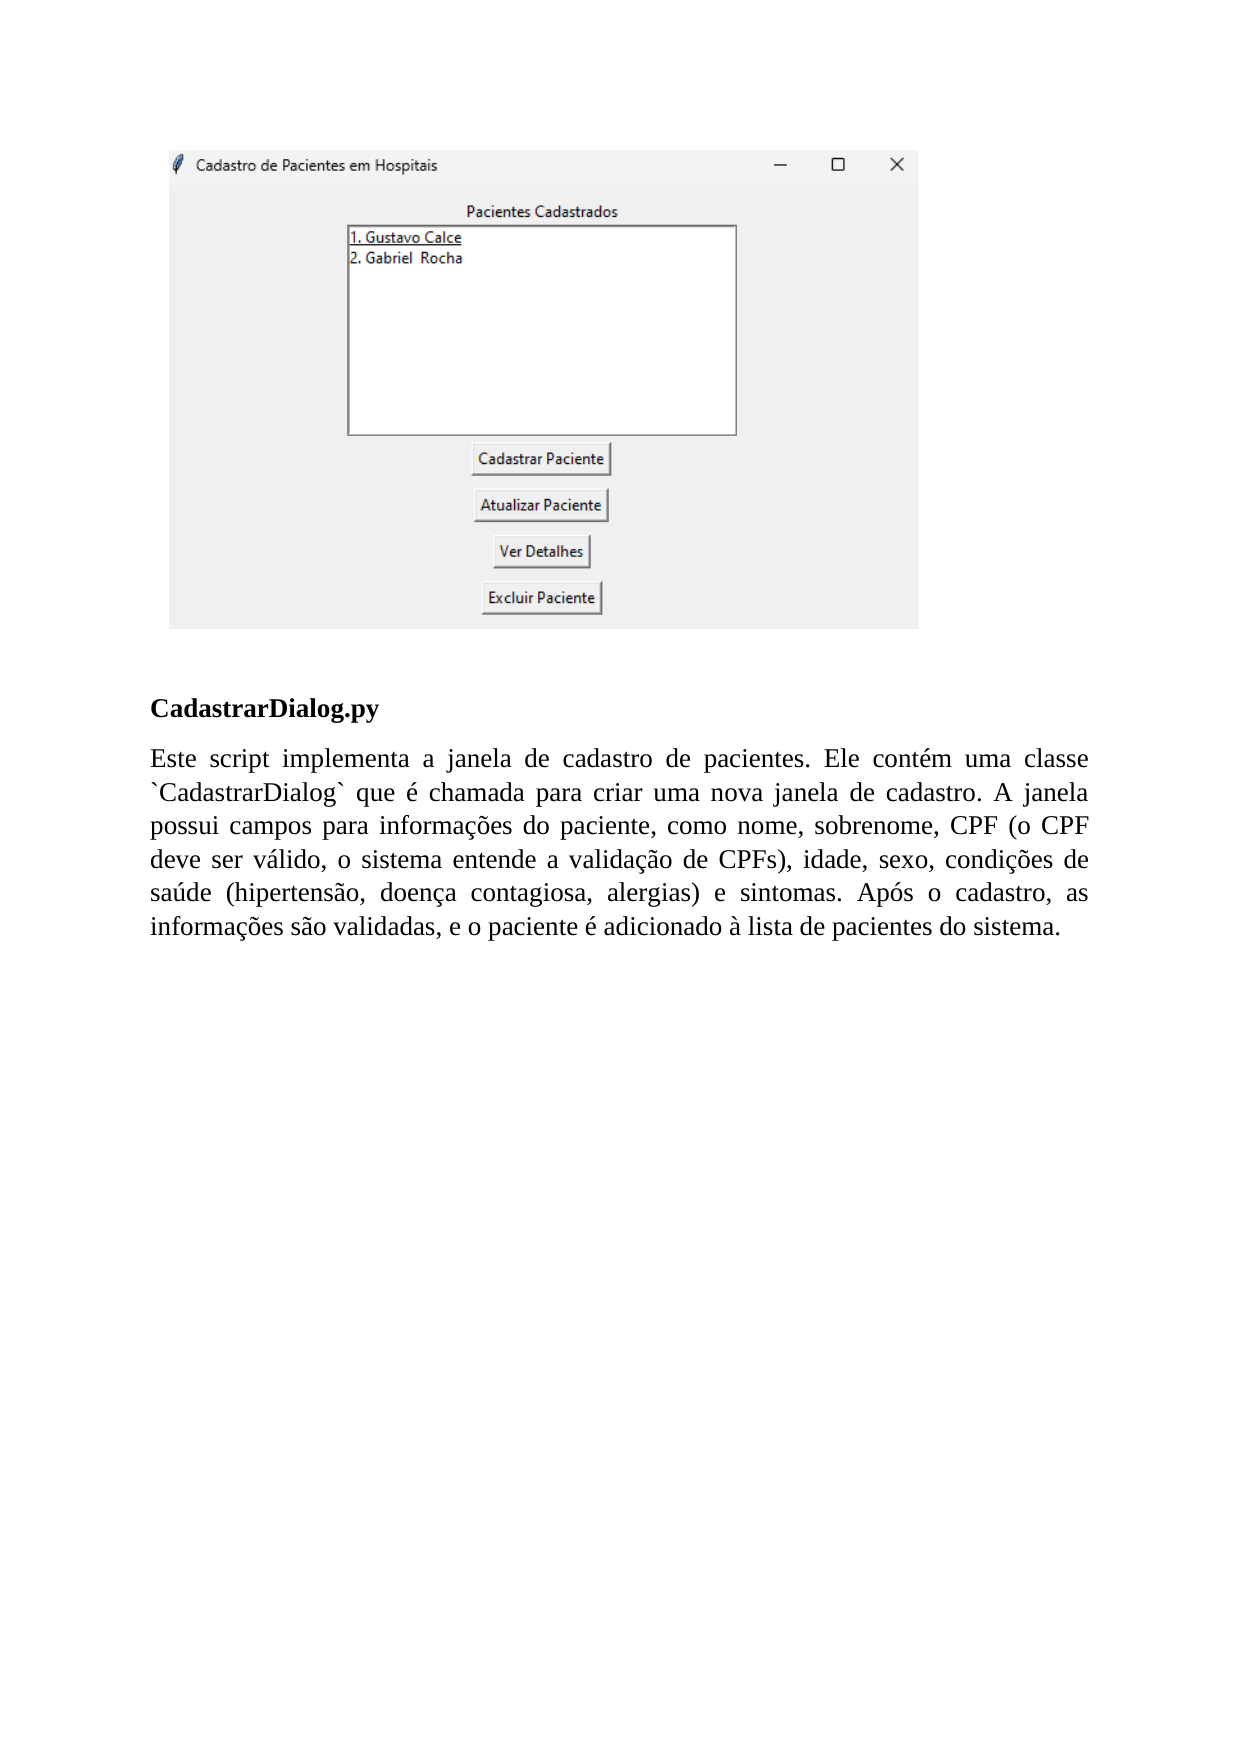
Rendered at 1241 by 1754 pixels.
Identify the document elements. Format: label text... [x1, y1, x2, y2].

text Este script implementa a janela de cadastro de pacientes. Ele contém uma classe `CadastrarDialog` que é chamada para criar uma nova janela de cadastro. A janela possui campos para informações do paciente, como nome, sobrenome, CPF (o CPF deve ser válido, o sistema entende a validação de CPFs), idade, sexo, condições de saúde (hipertensão, doença contagiosa, alergias) e sintomas. Após o cadastro, as informações são validadas, e o paciente é adicionado à lista de pacientes do sistema. [150, 742, 1090, 941]
text CadastrarDialog.py [150, 692, 1090, 723]
